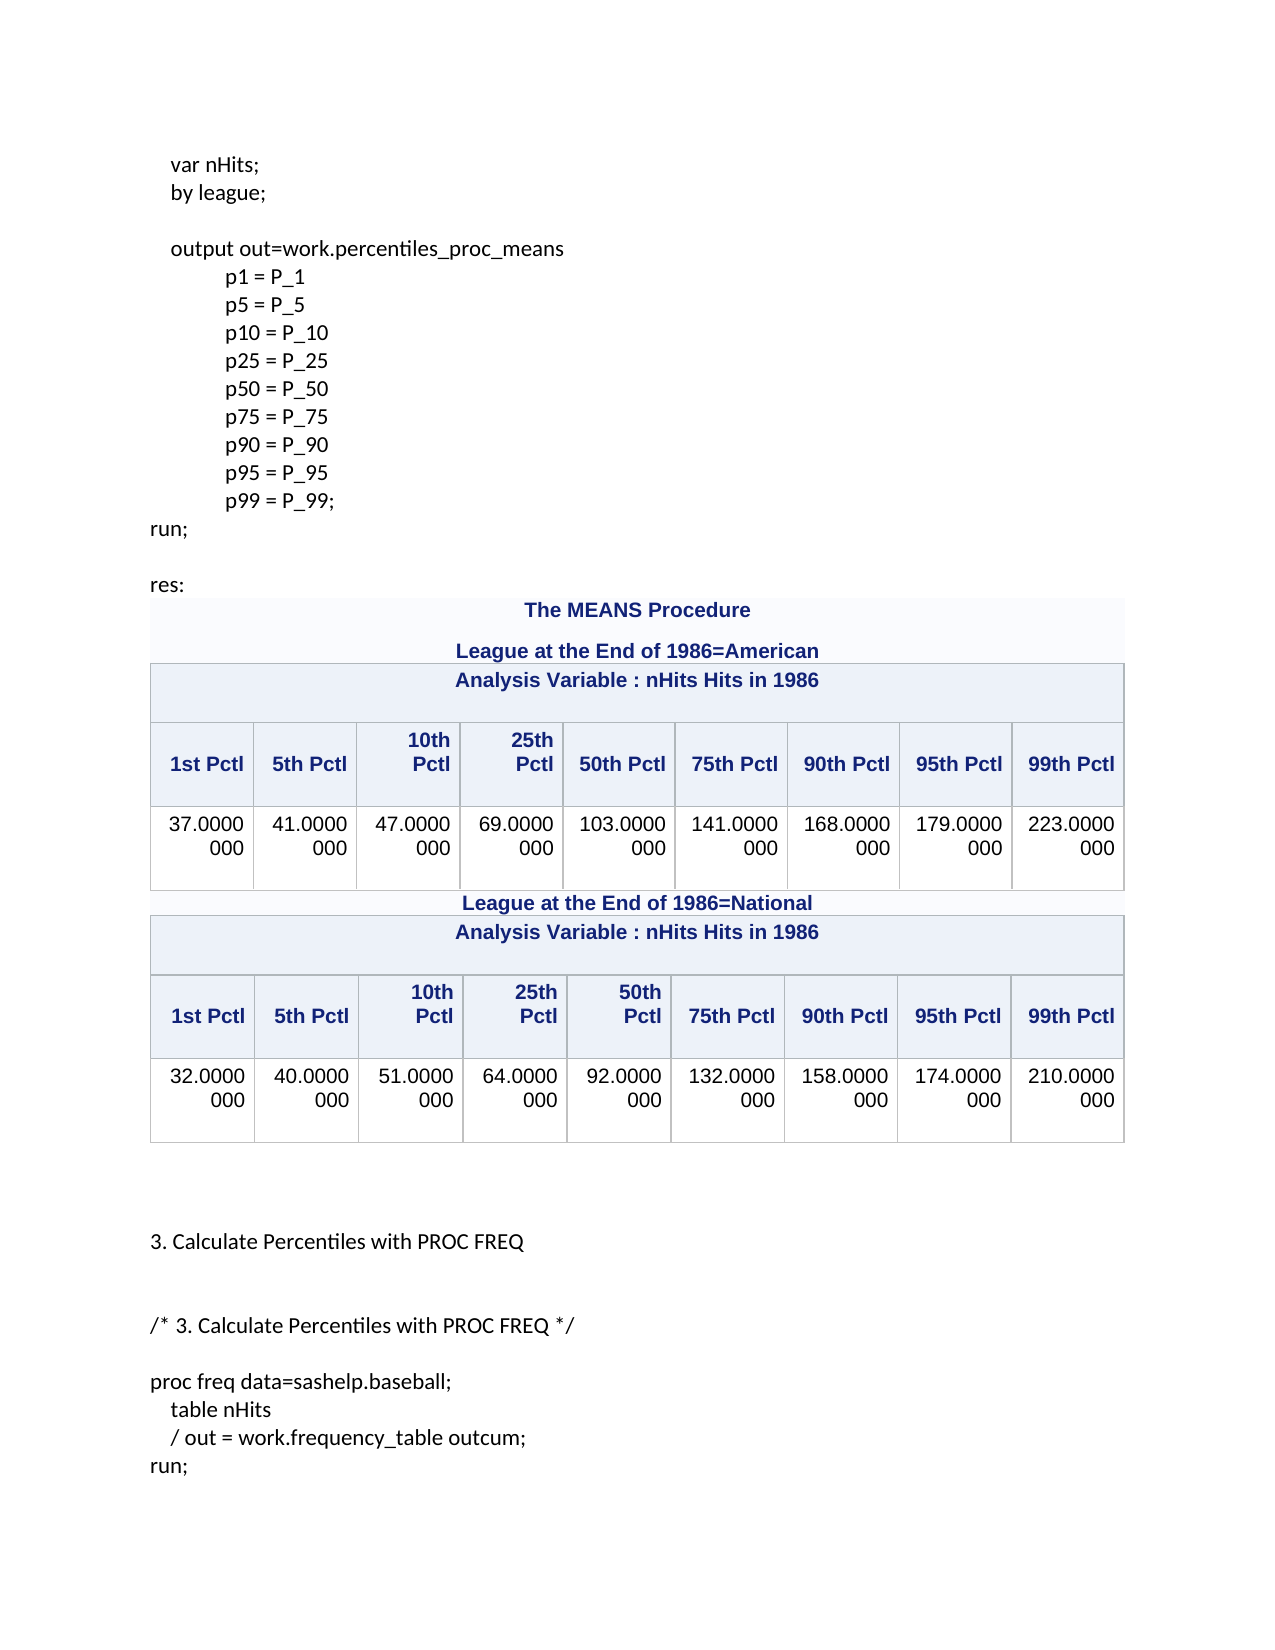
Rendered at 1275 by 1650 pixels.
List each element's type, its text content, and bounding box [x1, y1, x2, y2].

table_cell 90th Pctl [785, 976, 897, 1058]
table_cell 174.0000000 [898, 1059, 1010, 1142]
table_cell 141.0000000 [676, 807, 787, 889]
text /* 3. Calculate Percentiles with PROC FREQ */ [150, 1311, 1125, 1339]
table_cell 10th Pctl [359, 976, 462, 1058]
text / out = work.frequency_table outcum; [150, 1423, 1125, 1451]
table_cell 95th Pctl [900, 723, 1011, 806]
table_cell 223.0000000 [1013, 807, 1123, 889]
table_cell 51.0000000 [359, 1059, 462, 1142]
text by league; [150, 178, 1125, 206]
text p25 = P_25 [150, 346, 1125, 374]
text proc freq data=sashelp.baseball; [150, 1367, 1125, 1395]
text p50 = P_50 [150, 374, 1125, 402]
text p90 = P_90 [150, 430, 1125, 458]
table_cell 95th Pctl [898, 976, 1010, 1058]
table_cell 1st Pctl [151, 976, 254, 1058]
table_header Analysis Variable : nHits Hits in 1986 [151, 916, 1123, 974]
table_cell 90th Pctl [788, 723, 899, 806]
table_cell 5th Pctl [255, 976, 358, 1058]
table_cell 32.0000000 [151, 1059, 254, 1142]
table_cell 25th Pctl [461, 723, 562, 806]
text p95 = P_95 [150, 458, 1125, 486]
table_cell 75th Pctl [672, 976, 784, 1058]
text p10 = P_10 [150, 318, 1125, 346]
table_cell 50th Pctl [568, 976, 670, 1058]
text p99 = P_99; [150, 486, 1125, 514]
text run; [150, 1451, 1125, 1479]
text p75 = P_75 [150, 402, 1125, 430]
table_cell 10th Pctl [357, 723, 459, 806]
table_cell 25th Pctl [464, 976, 566, 1058]
table_cell 132.0000000 [672, 1059, 784, 1142]
text res: [150, 570, 1125, 598]
text League at the End of 1986=American [150, 639, 1125, 663]
table_cell 47.0000000 [357, 807, 459, 889]
table_cell 99th Pctl [1013, 723, 1123, 806]
table_cell 41.0000000 [254, 807, 356, 889]
text p5 = P_5 [150, 290, 1125, 318]
text output out=work.percentiles_proc_means [150, 234, 1125, 262]
table_cell 50th Pctl [564, 723, 674, 806]
table_cell 99th Pctl [1012, 976, 1123, 1058]
table_cell 64.0000000 [464, 1059, 566, 1142]
text table nHits [150, 1395, 1125, 1423]
text 3. Calculate Percentiles with PROC FREQ [150, 1227, 1125, 1255]
text run; [150, 514, 1125, 542]
table_cell 179.0000000 [900, 807, 1011, 889]
text League at the End of 1986=National [150, 891, 1125, 915]
table_cell 37.0000000 [151, 807, 253, 889]
text p1 = P_1 [150, 262, 1125, 290]
table_cell 40.0000000 [255, 1059, 358, 1142]
table_cell 5th Pctl [254, 723, 356, 806]
table_cell 92.0000000 [568, 1059, 670, 1142]
text The MEANS Procedure [150, 598, 1125, 622]
table_header Analysis Variable : nHits Hits in 1986 [151, 664, 1123, 722]
table_cell 168.0000000 [788, 807, 899, 889]
table_cell 1st Pctl [151, 723, 253, 806]
table_cell 69.0000000 [461, 807, 562, 889]
table_cell 210.0000000 [1012, 1059, 1123, 1142]
table_cell 158.0000000 [785, 1059, 897, 1142]
table_cell 103.0000000 [564, 807, 674, 889]
text var nHits; [150, 150, 1125, 178]
table_cell 75th Pctl [676, 723, 787, 806]
